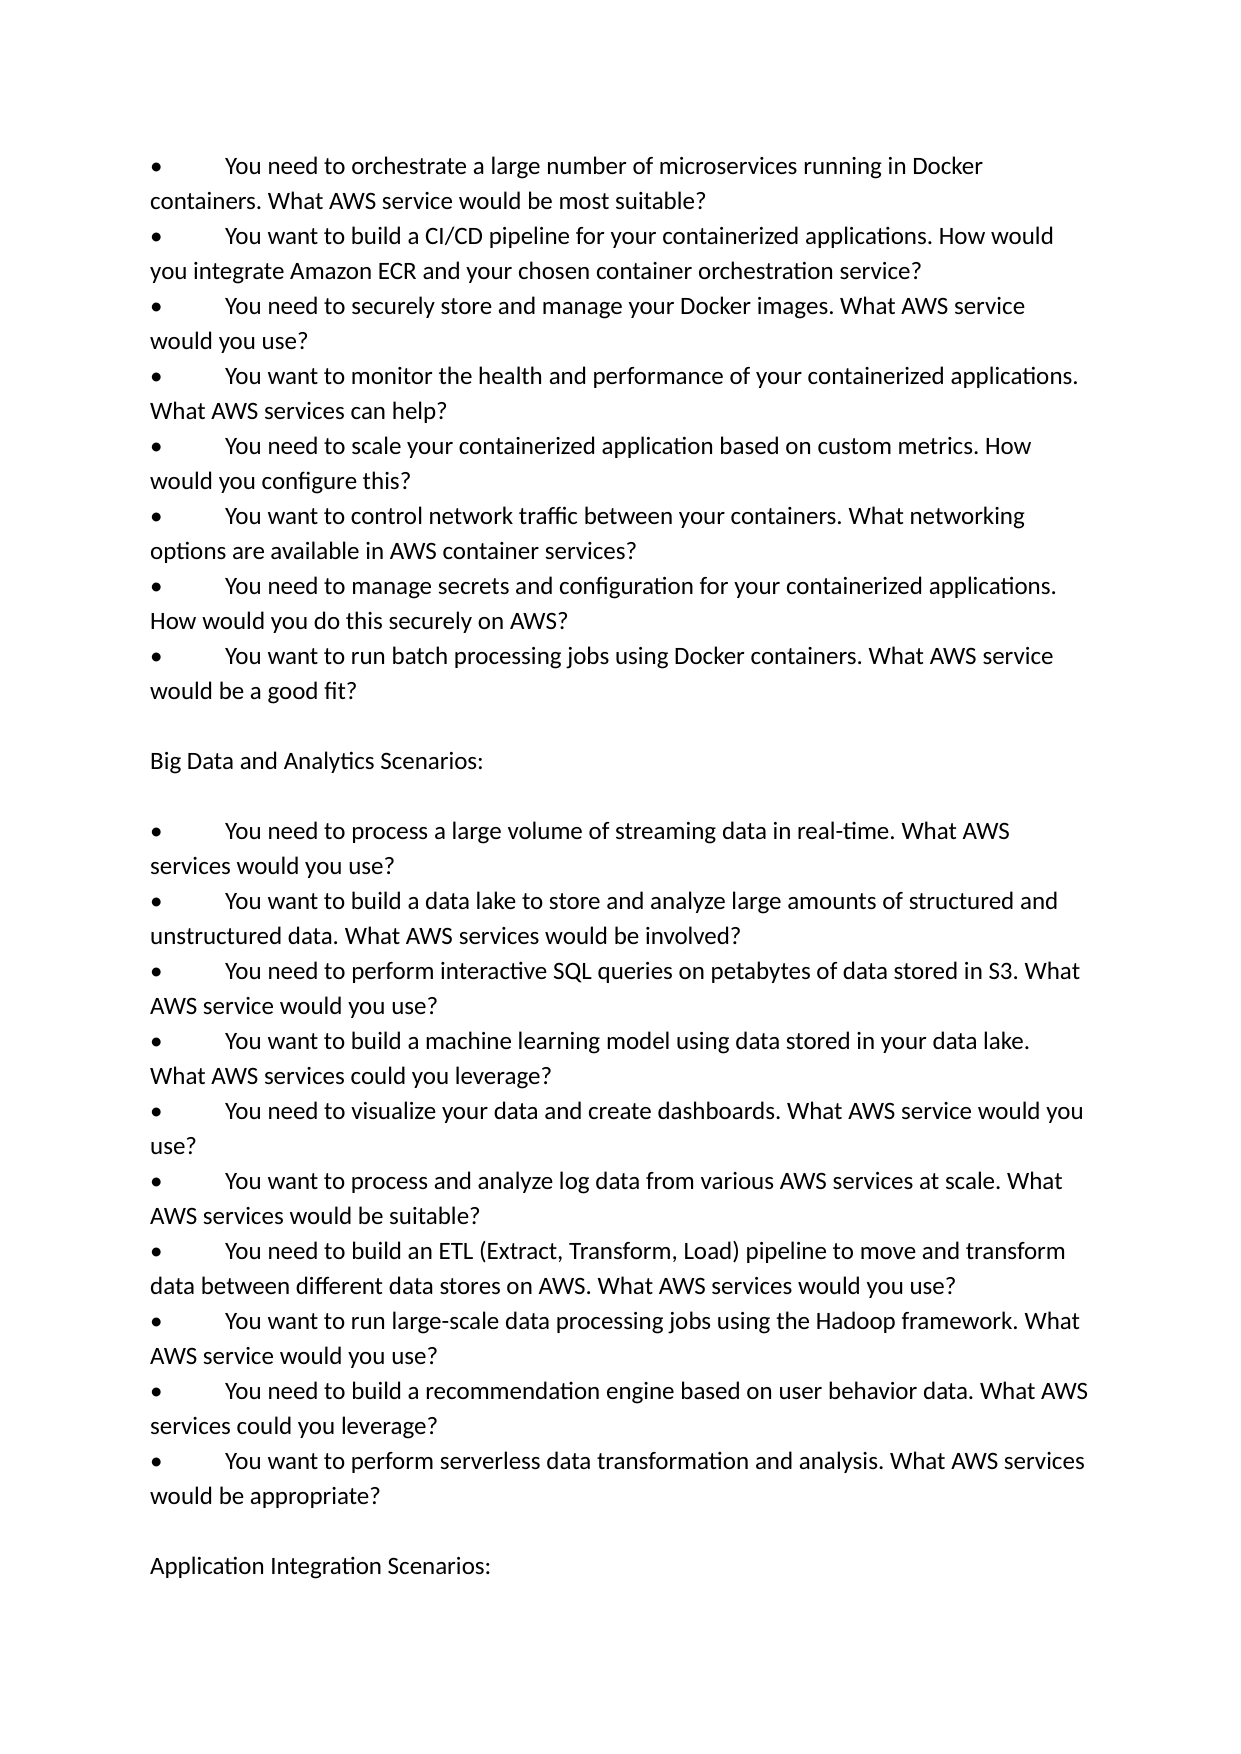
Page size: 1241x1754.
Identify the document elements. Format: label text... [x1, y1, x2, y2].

text • You need to build an ETL (Extract, Transform, Load) pipeline to move and transform data between different data stores on AWS. What AWS services would you use? [150, 1235, 1090, 1301]
text • You need to process a large volume of streaming data in real-time. What AWS services would you use? [150, 815, 1090, 881]
text • You want to build a data lake to store and analyze large amounts of structured and unstructured data. What AWS services would be involved? [150, 885, 1090, 951]
text • You need to build a recommendation engine based on user behavior data. What AWS services could you leverage? [150, 1375, 1090, 1441]
text • You need to scale your containerized application based on custom metrics. How would you configure this? [150, 430, 1090, 496]
text • You want to build a CI/CD pipeline for your containerized applications. How would you integrate Amazon ECR and your chosen container orchestration service? [150, 220, 1090, 286]
text • You need to visualize your data and create dashboards. What AWS service would you use? [150, 1095, 1090, 1161]
text • You want to run batch processing jobs using Docker containers. What AWS service would be a good fit? [150, 640, 1090, 706]
text • You want to process and analyze log data from various AWS services at scale. What AWS services would be suitable? [150, 1165, 1090, 1231]
text • You want to build a machine learning model using data stored in your data lake. What AWS services could you leverage? [150, 1025, 1090, 1091]
text • You want to monitor the health and performance of your containerized applications. What AWS services can help? [150, 360, 1090, 426]
text Big Data and Analytics Scenarios: [150, 745, 1090, 776]
text • You want to perform serverless data transformation and analysis. What AWS services would be appropriate? [150, 1445, 1090, 1511]
text • You need to perform interactive SQL queries on petabytes of data stored in S3. What AWS service would you use? [150, 955, 1090, 1021]
text • You want to control network traffic between your containers. What networking options are available in AWS container services? [150, 500, 1090, 566]
text • You need to orchestrate a large number of microservices running in Docker containers. What AWS service would be most suitable? [150, 150, 1090, 216]
text • You need to manage secrets and configuration for your containerized applications. How would you do this securely on AWS? [150, 570, 1090, 636]
text • You want to run large-scale data processing jobs using the Hadoop framework. What AWS service would you use? [150, 1305, 1090, 1371]
text • You need to securely store and manage your Docker images. What AWS service would you use? [150, 290, 1090, 356]
text Application Integration Scenarios: [150, 1550, 1090, 1581]
